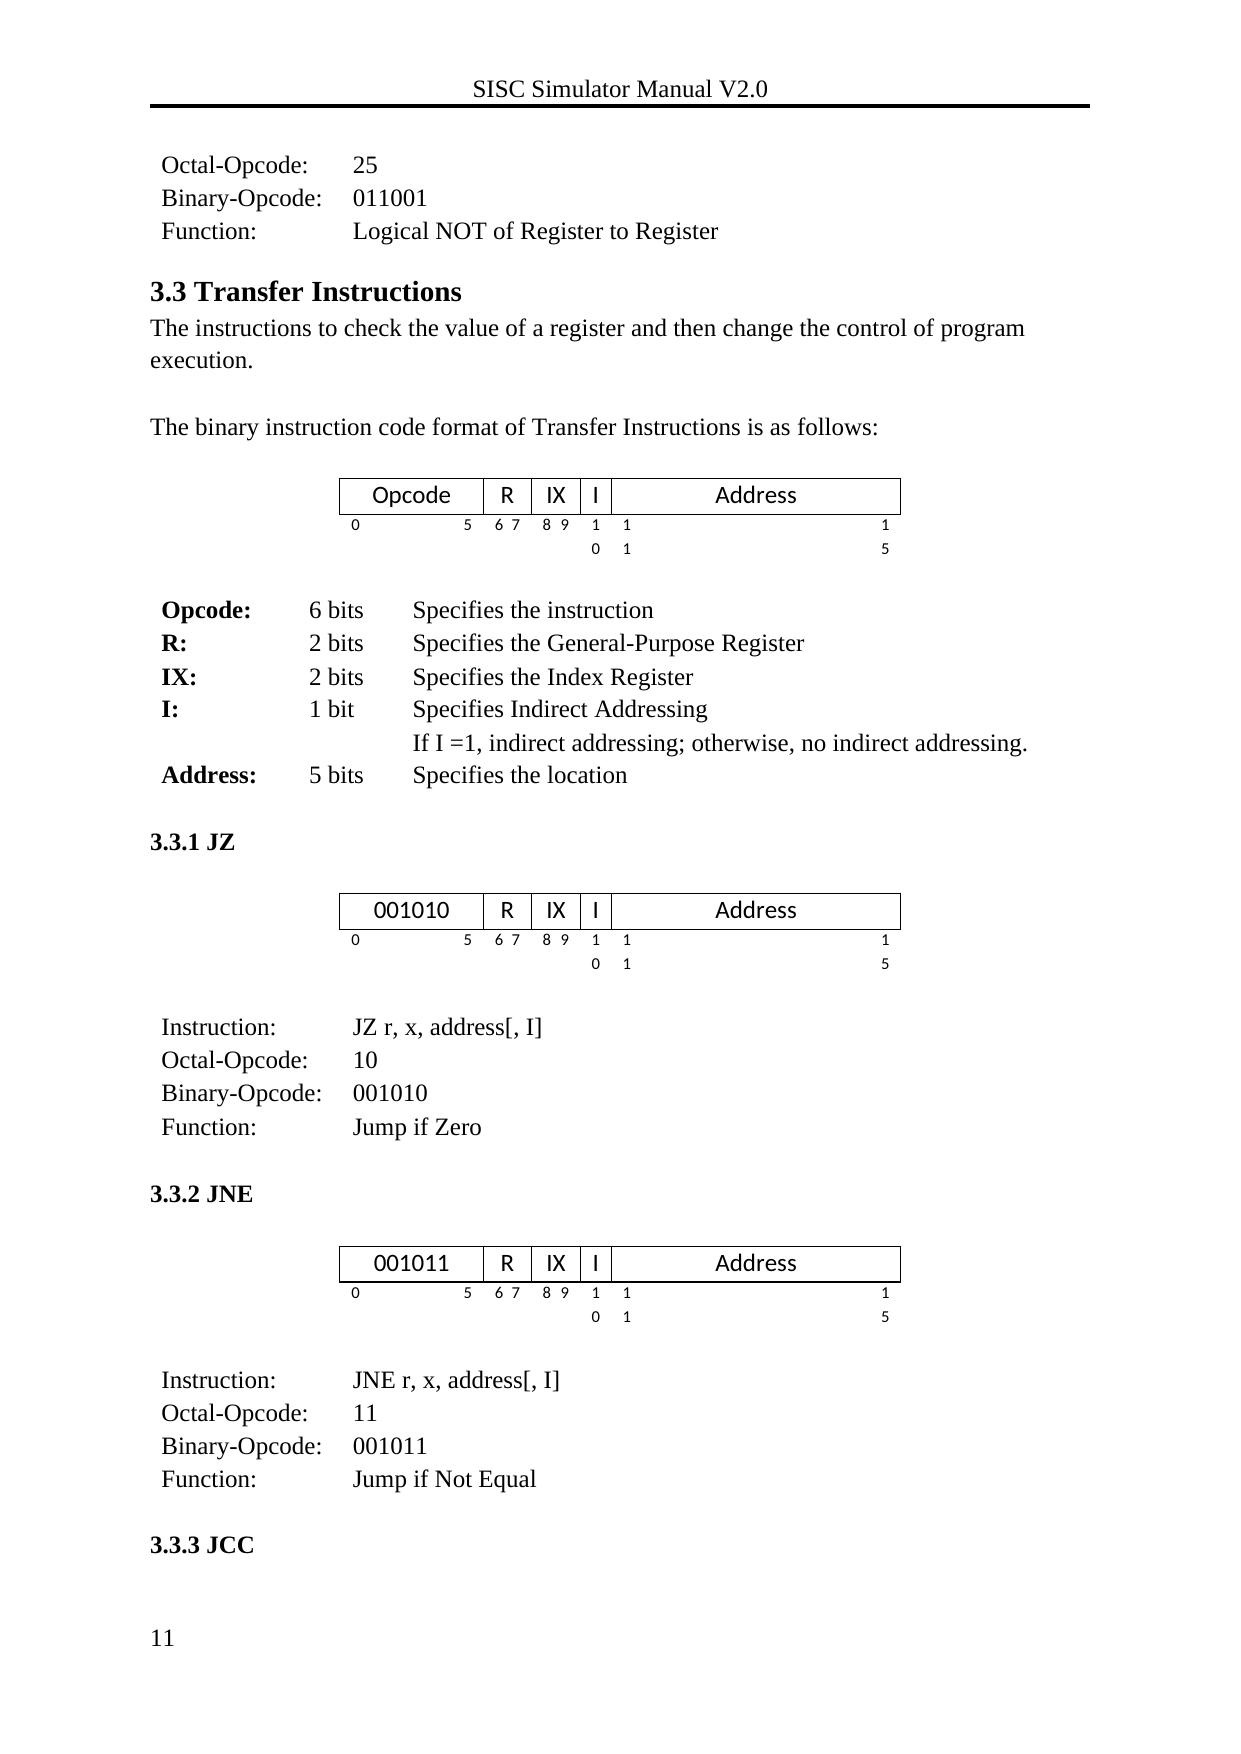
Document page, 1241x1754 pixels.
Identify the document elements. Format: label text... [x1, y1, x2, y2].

table_cell Binary-Opcode: [150, 1079, 341, 1112]
table_cell 1 1 1 5 [611, 930, 901, 977]
subtitle 3.3.3 JCC [150, 1531, 1090, 1559]
table_header 6 bits [298, 596, 401, 628]
table_header R [484, 1247, 531, 1281]
table_header Address [612, 1247, 900, 1281]
subtitle 3.3 Transfer Instructions [150, 274, 1090, 308]
table_header 001010 [340, 894, 483, 928]
table_header JNE r, x, address[, I] [341, 1365, 784, 1398]
table_cell 1 0 [580, 1283, 611, 1330]
table_cell I: [150, 695, 298, 761]
table_cell 1 1 1 5 [611, 515, 901, 562]
table_header Instruction: [150, 1365, 341, 1398]
table_cell Function: [150, 1112, 341, 1144]
table_cell 5 bits [298, 761, 401, 794]
table_cell 1 bit [298, 695, 401, 761]
table_cell 001010 [341, 1079, 784, 1112]
table_cell Jump if Not Equal [341, 1465, 784, 1497]
table_cell 2 bits [298, 662, 401, 694]
table_header IX [532, 894, 580, 928]
table_cell IX: [150, 662, 298, 694]
table_header Specifies the instruction [401, 596, 1095, 628]
table_cell 10 [341, 1046, 784, 1078]
table_cell 8 9 [531, 1283, 580, 1330]
table_cell Binary-Opcode: [150, 1431, 341, 1464]
table_cell 001011 [341, 1431, 784, 1464]
table_cell Octal-Opcode: [150, 1399, 341, 1431]
table_cell 1 0 [580, 930, 611, 977]
text The binary instruction code format of Transfer Instructions is as follows: [150, 412, 1090, 440]
table_header 001011 [340, 1247, 483, 1281]
table_header I [581, 894, 611, 928]
table_header Instruction: [150, 1013, 341, 1046]
subtitle 3.3.2 JNE [150, 1179, 1090, 1208]
table_cell Specifies the Index Register [401, 662, 1095, 694]
table_header Address [612, 479, 900, 513]
table_header I [581, 1247, 611, 1281]
table_cell Function: [150, 216, 341, 249]
table_header R [484, 479, 531, 513]
table_cell 011001 [341, 183, 1095, 216]
table_cell 6 7 [483, 1283, 531, 1330]
table_header JZ r, x, address[, I] [341, 1013, 784, 1046]
table_cell 25 [341, 150, 1095, 183]
table_cell 2 bits [298, 629, 401, 662]
table_cell Specifies Indirect Addressing If I =1, indirect addressing; otherwise, no indirect addressing. [401, 695, 1095, 761]
table_cell 6 7 [483, 930, 531, 977]
table_header IX [532, 479, 580, 513]
table_cell 0 5 [340, 515, 483, 562]
table_cell 1 1 1 5 [611, 1283, 901, 1330]
table_cell 6 7 [483, 515, 531, 562]
table_cell Logical NOT of Register to Register [341, 216, 1095, 249]
table_header Address [612, 894, 900, 928]
table_cell 1 0 [580, 515, 611, 562]
table_cell Octal-Opcode: [150, 1046, 341, 1078]
table_header R [484, 894, 531, 928]
table_header Opcode [340, 479, 483, 513]
subtitle 3.3.1 JZ [150, 827, 1090, 855]
table_header Opcode: [150, 596, 298, 628]
table_cell R: [150, 629, 298, 662]
table_cell 0 5 [340, 930, 483, 977]
table_header I [581, 479, 611, 513]
table_cell 8 9 [531, 930, 580, 977]
table_cell Function: [150, 1465, 341, 1497]
table_cell 0 5 [340, 1283, 483, 1330]
table_cell 8 9 [531, 515, 580, 562]
text The instructions to check the value of a register and then change the control of program execution. [150, 313, 1090, 374]
table_cell Specifies the location [401, 761, 1095, 794]
table_cell Jump if Zero [341, 1112, 784, 1144]
table_header IX [532, 1247, 580, 1281]
table_cell Binary-Opcode: [150, 183, 341, 216]
table_cell Octal-Opcode: [150, 150, 341, 183]
table_cell 11 [341, 1399, 784, 1431]
table_cell Specifies the General-Purpose Register [401, 629, 1095, 662]
table_cell Address: [150, 761, 298, 794]
